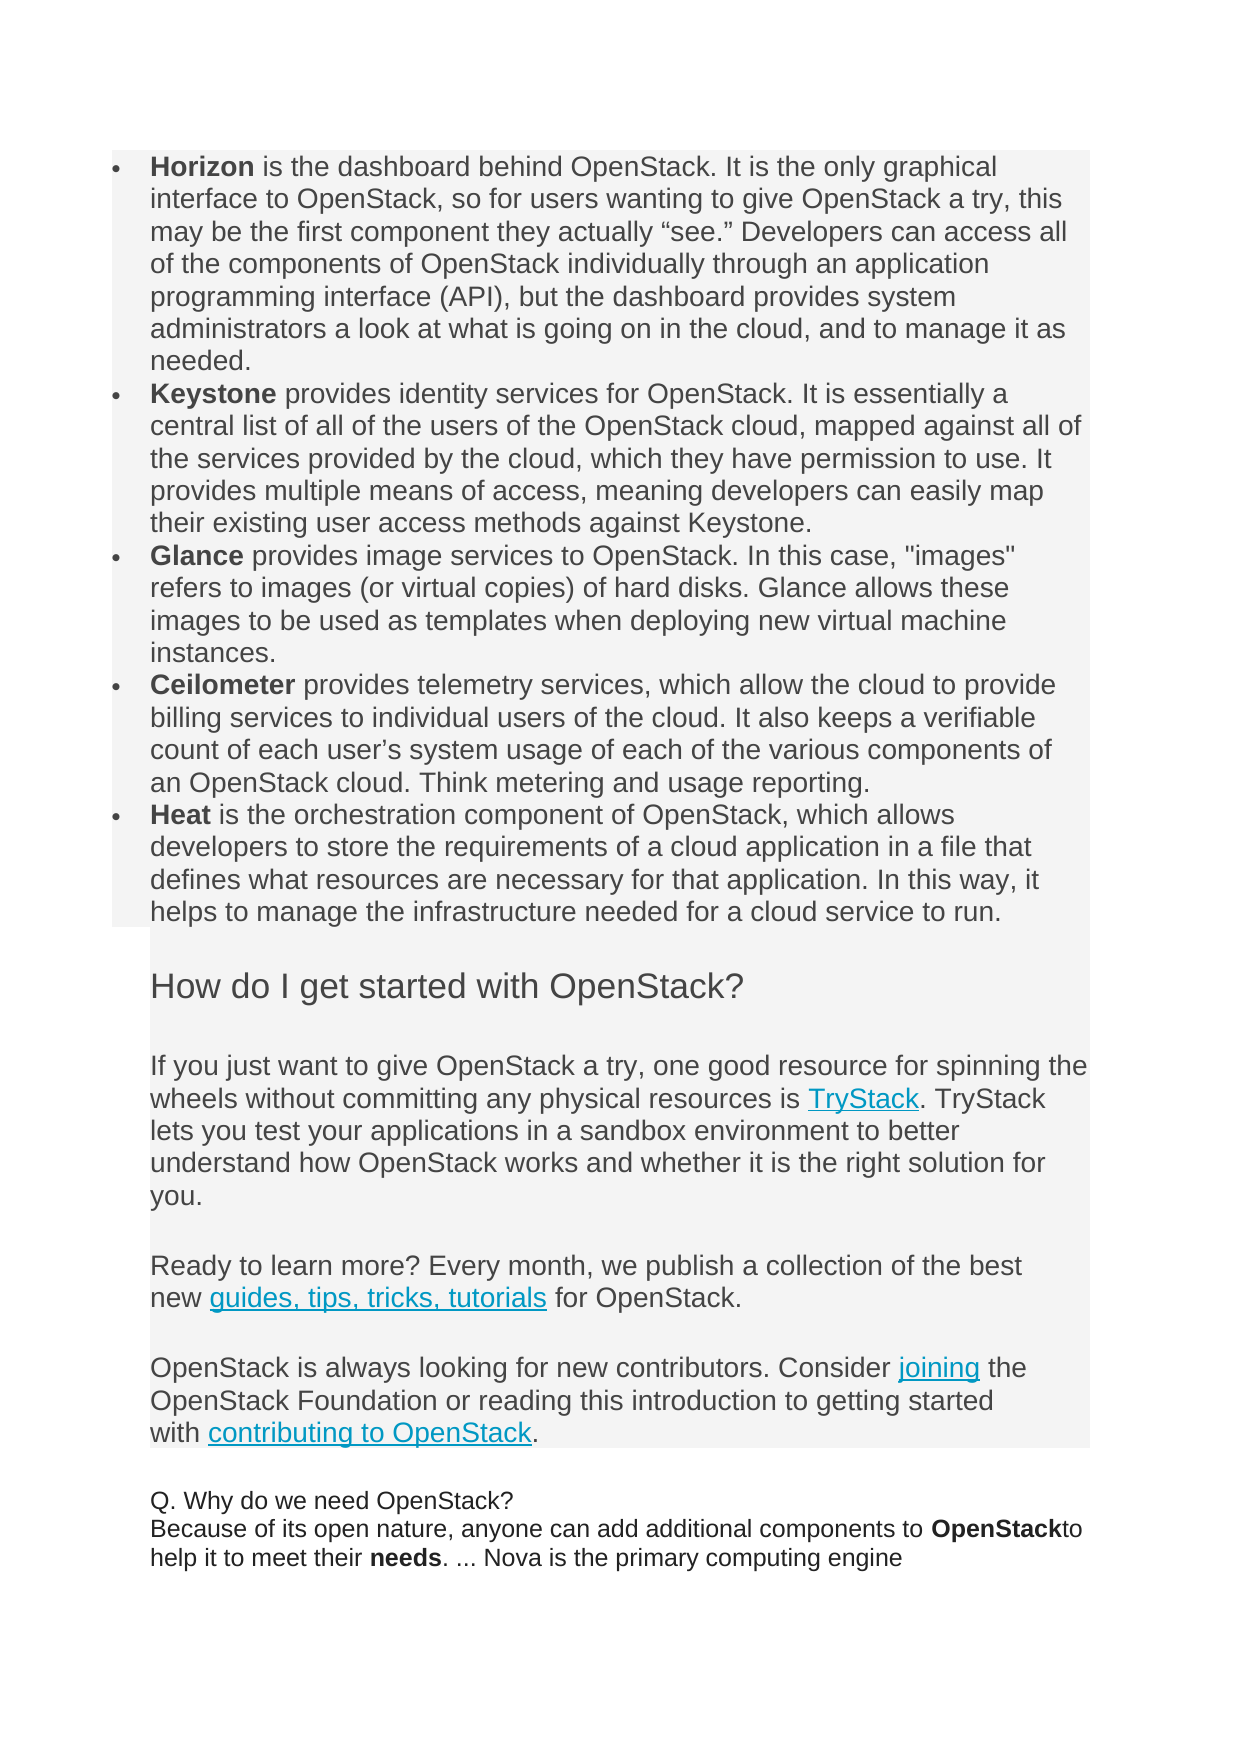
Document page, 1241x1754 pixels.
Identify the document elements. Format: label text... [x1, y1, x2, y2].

text Q. Why do we need OpenStack? [150, 1486, 1090, 1514]
text OpenStack is always looking for new contributors. Consider joining the OpenStack Foundation or reading this introduction to getting started with contributing to OpenStack. [150, 1351, 1090, 1448]
text Ready to learn more? Every month, we publish a collection of the best new guides, tips, tricks, tutorials for OpenStack. [150, 1249, 1090, 1313]
list Heat is the orchestration component of OpenStack, which allows developers to store the requirements of a cloud application in a file that defines what resources are necessary for that application. In this way, it helps to manage the infrastructure needed for a cloud service to run. [112, 798, 1090, 927]
list Glance provides image services to OpenStack. In this case, "images" refers to images (or virtual copies) of hard disks. Glance allows these images to be used as templates when deploying new virtual machine instances. [112, 539, 1090, 668]
list Keystone provides identity services for OpenStack. It is essentially a central list of all of the users of the OpenStack cloud, mapped against all of the services provided by the cloud, which they have permission to use. It provides multiple means of access, meaning developers can easily map their existing user access methods against Keystone. [112, 377, 1090, 539]
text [150, 1514, 1090, 1572]
text If you just want to give OpenStack a try, one good resource for spinning the wheels without committing any physical resources is TryStack. TryStack lets you test your applications in a sandbox environment to better understand how OpenStack works and whether it is the right solution for you. [150, 1049, 1090, 1211]
list Horizon is the dashboard behind OpenStack. It is the only graphical interface to OpenStack, so for users wanting to give OpenStack a try, this may be the first component they actually “see.” Developers can access all of the components of OpenStack individually through an application programming interface (API), but the dashboard provides system administrators a look at what is going on in the cloud, and to manage it as needed. [112, 150, 1090, 377]
list Ceilometer provides telemetry services, which allow the cloud to provide billing services to individual users of the cloud. It also keeps a verifiable count of each user’s system usage of each of the various components of an OpenStack cloud. Think metering and usage reporting. [112, 668, 1090, 798]
subtitle How do I get started with OpenStack? [150, 965, 1090, 1006]
